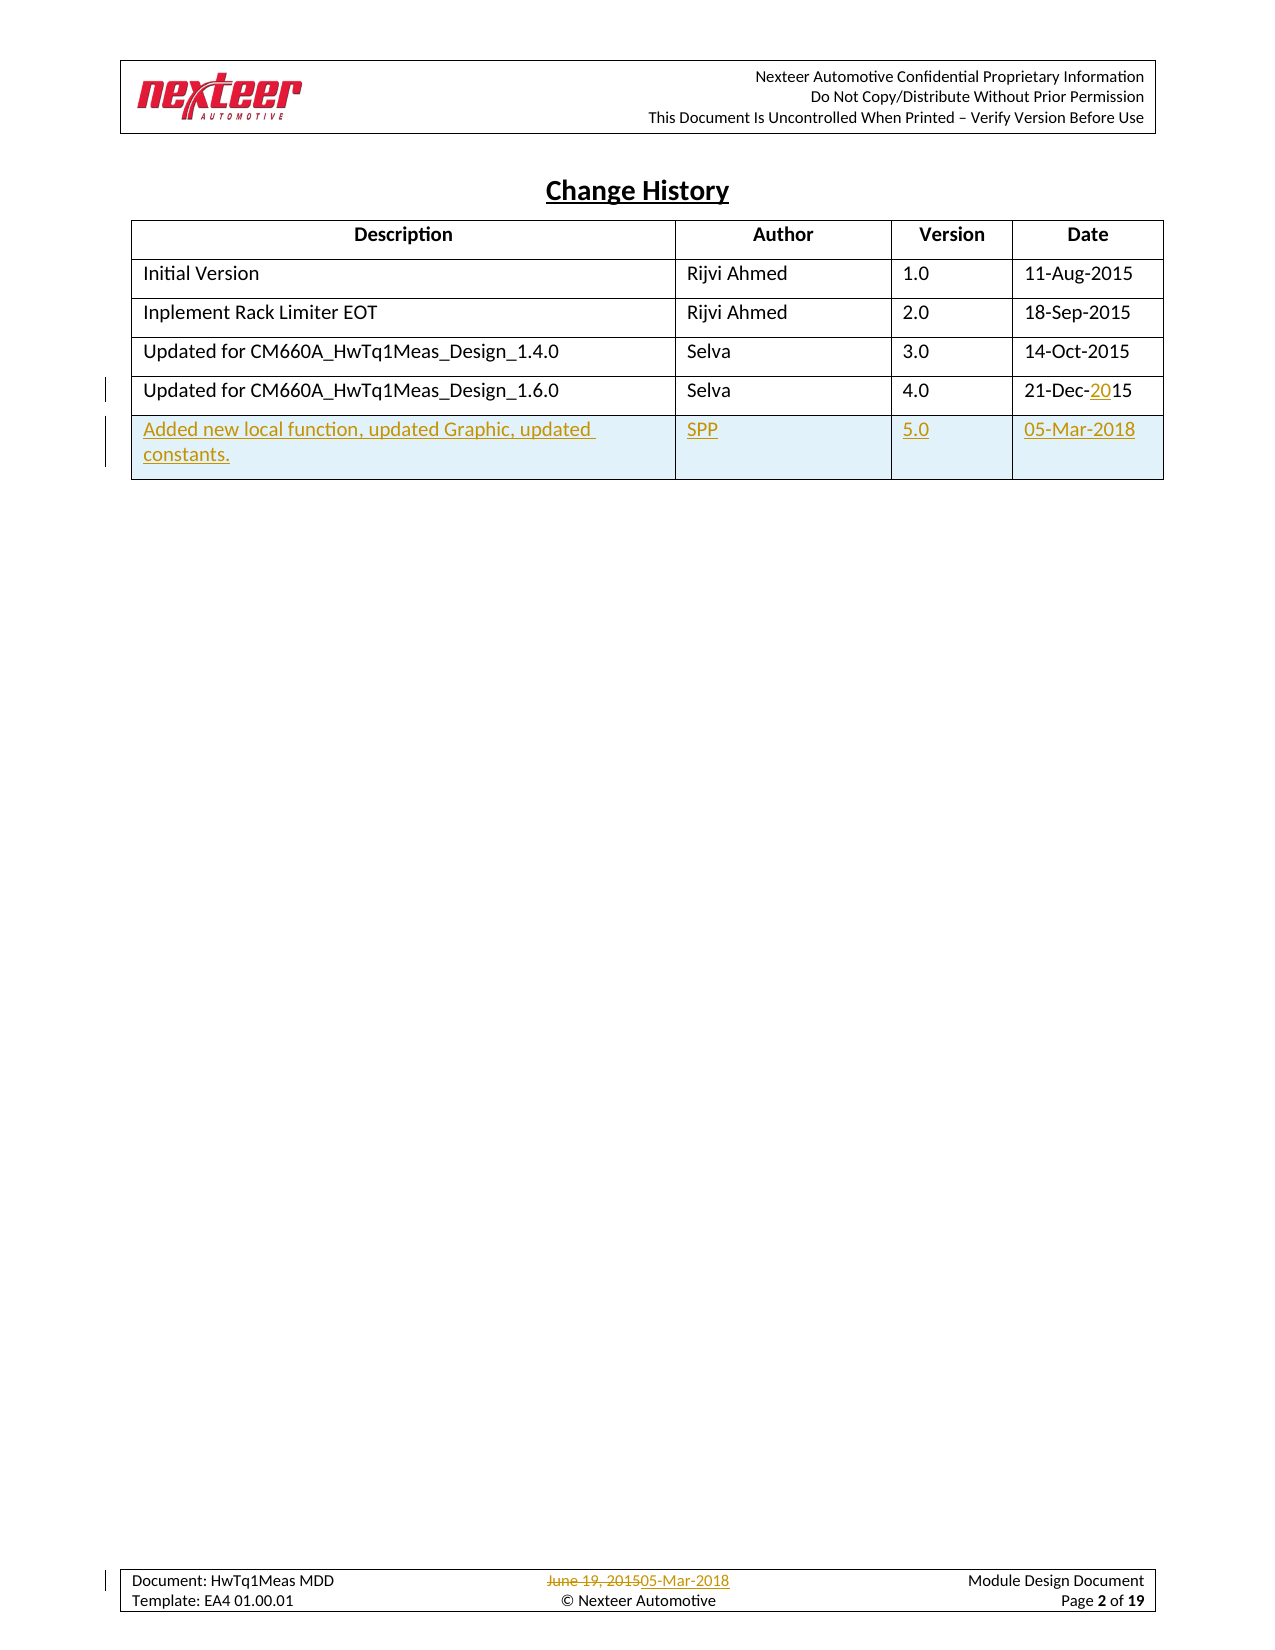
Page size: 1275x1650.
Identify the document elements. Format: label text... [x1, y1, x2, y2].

table_cell Rijvi Ahmed [676, 260, 891, 298]
table_cell Updated for CM660A_HwTq1Meas_Design_1.6.0 [132, 377, 675, 415]
table_cell 1.0 [892, 260, 1012, 298]
table_cell 4.0 [892, 377, 1012, 415]
table_cell Initial Version [132, 260, 675, 298]
table_cell Selva [676, 377, 891, 415]
table_header Author [676, 221, 891, 259]
table_cell 21-Dec-15 [1013, 377, 1163, 415]
table_cell 3.0 [892, 338, 1012, 376]
table_header Version [892, 221, 1012, 259]
table_cell Rijvi Ahmed [676, 299, 891, 337]
table_header Date [1013, 221, 1163, 259]
table_cell Inplement Rack Limiter EOT [132, 299, 675, 337]
text Saginaw, MI, USAChange History [120, 172, 1155, 207]
table_header Description [132, 221, 675, 259]
picture [131, 61, 307, 133]
table_cell 18-Sep-2015 [1013, 299, 1163, 337]
table_cell 11-Aug-2015 [1013, 260, 1163, 298]
table_cell Selva [676, 338, 891, 376]
table_cell 14-Oct-2015 [1013, 338, 1163, 376]
table_cell 2.0 [892, 299, 1012, 337]
table_cell Updated for CM660A_HwTq1Meas_Design_1.4.0 [132, 338, 675, 376]
